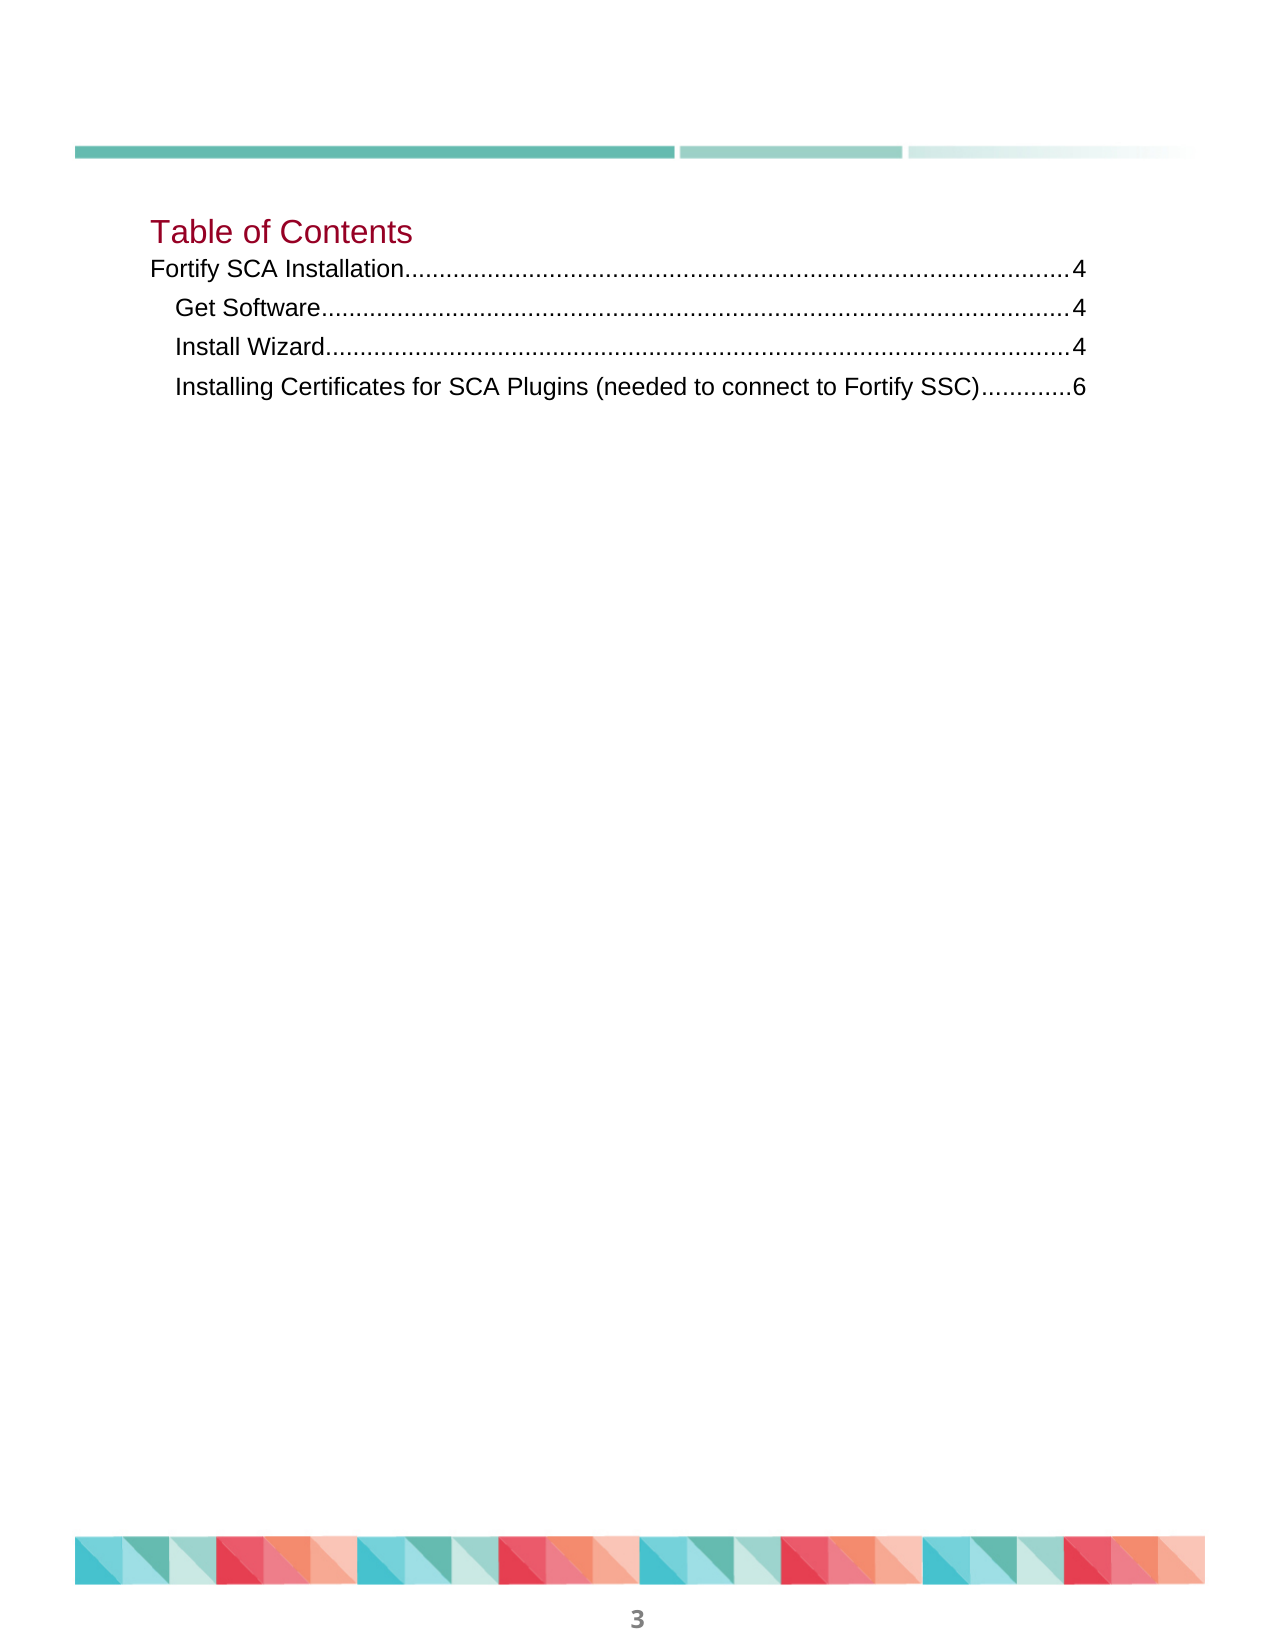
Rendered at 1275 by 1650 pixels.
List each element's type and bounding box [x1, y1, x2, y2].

picture [0, 1481, 1275, 1650]
picture [0, 136, 1275, 170]
